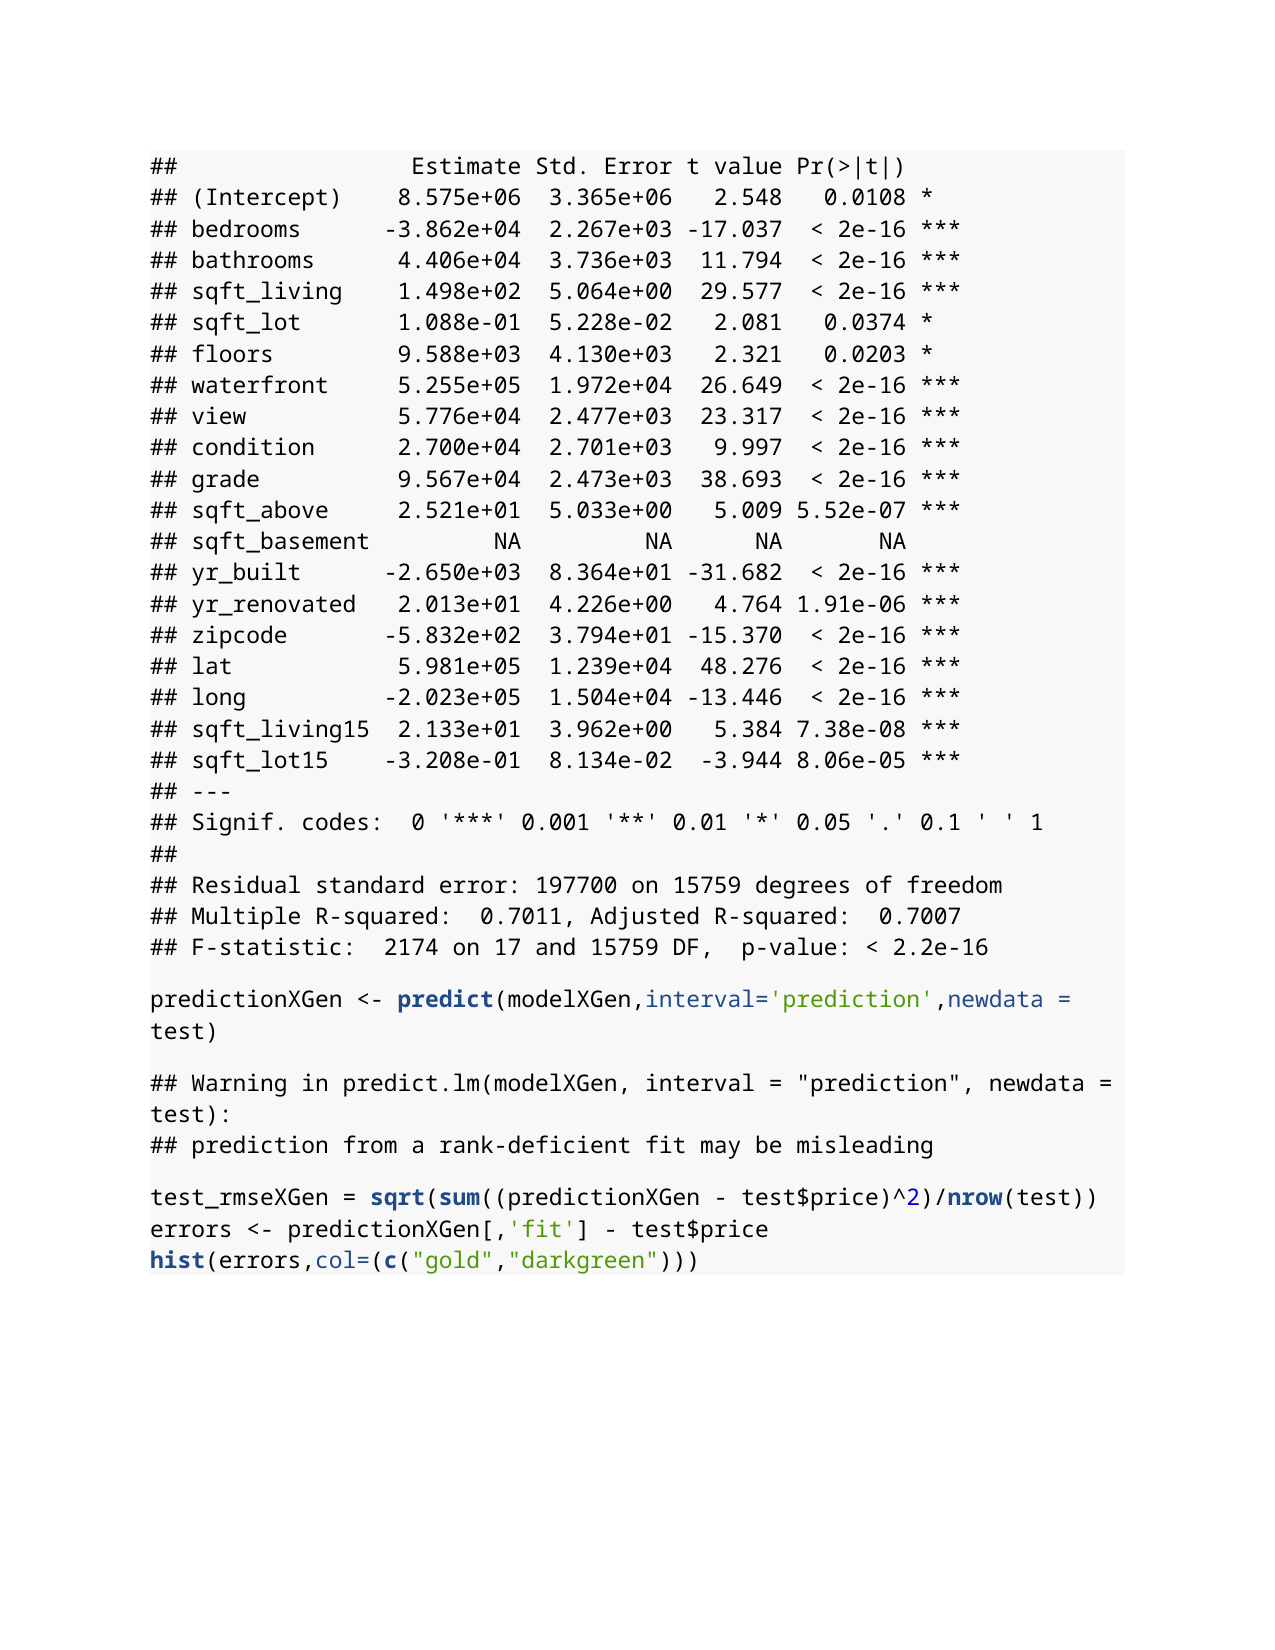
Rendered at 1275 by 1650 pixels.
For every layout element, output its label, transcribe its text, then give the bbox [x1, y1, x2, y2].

text test_rmseXGen = sqrt(sum((predictionXGen - test$price)^2)/nrow(test)) errors <- predictionXGen[,'fit'] - test$price hist(errors,col=(c("gold","darkgreen"))) [150, 1181, 1125, 1275]
text predictionXGen <- predict(modelXGen,interval='prediction',newdata = test) [150, 983, 1125, 1046]
text ## Warning in predict.lm(modelXGen, interval = "prediction", newdata = test): ## prediction from a rank-deficient fit may be misleading [150, 1067, 1125, 1160]
